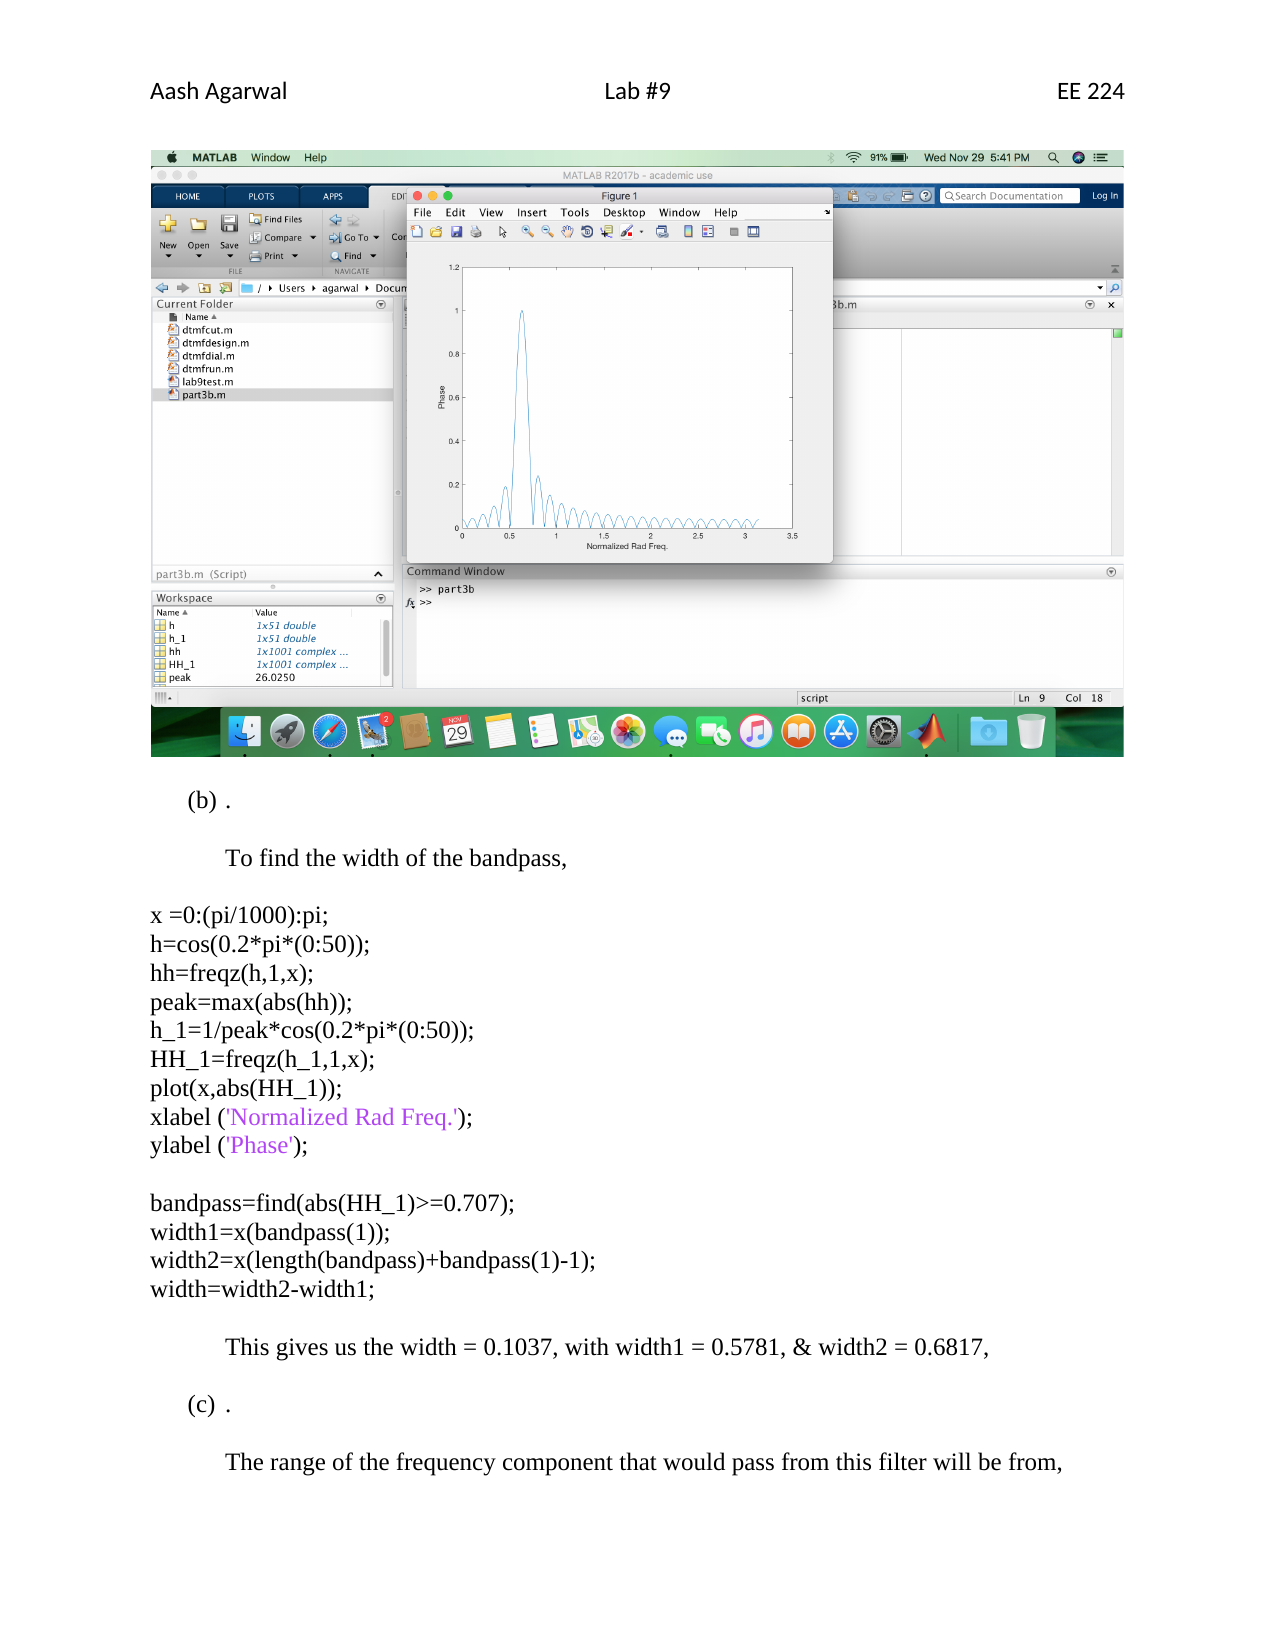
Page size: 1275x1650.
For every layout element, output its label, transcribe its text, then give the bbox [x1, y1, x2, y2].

text plot(x,abs(HH_1)); [150, 1073, 1125, 1102]
picture [151, 150, 1124, 757]
text peak=max(abs(hh)); [150, 987, 1125, 1016]
list This gives us the width = 0.1037, with width1 = 0.5781, & width2 = 0.6817, [225, 1332, 1125, 1361]
list . [187, 786, 1125, 814]
text h_1=1/peak*cos(0.2*pi*(0:50)); [150, 1016, 1125, 1044]
text xlabel ('Normalized Rad Freq.'); [150, 1102, 1125, 1131]
text width=width2-width1; [150, 1274, 1125, 1303]
text width1=x(bandpass(1)); [150, 1217, 1125, 1246]
text ylabel ('Phase'); [150, 1131, 1125, 1159]
text width2=x(length(bandpass)+bandpass(1)-1); [150, 1246, 1125, 1274]
list . [187, 1389, 1125, 1418]
text x =0:(pi/1000):pi; [150, 901, 1125, 929]
text HH_1=freqz(h_1,1,x); [150, 1044, 1125, 1073]
text bandpass=find(abs(HH_1)>=0.707); [150, 1188, 1125, 1217]
list To find the width of the bandpass, [225, 843, 1125, 872]
list The range of the frequency component that would pass from this filter will be from, [225, 1447, 1125, 1476]
text hh=freqz(h,1,x); [150, 958, 1125, 987]
text h=cos(0.2*pi*(0:50)); [150, 929, 1125, 958]
